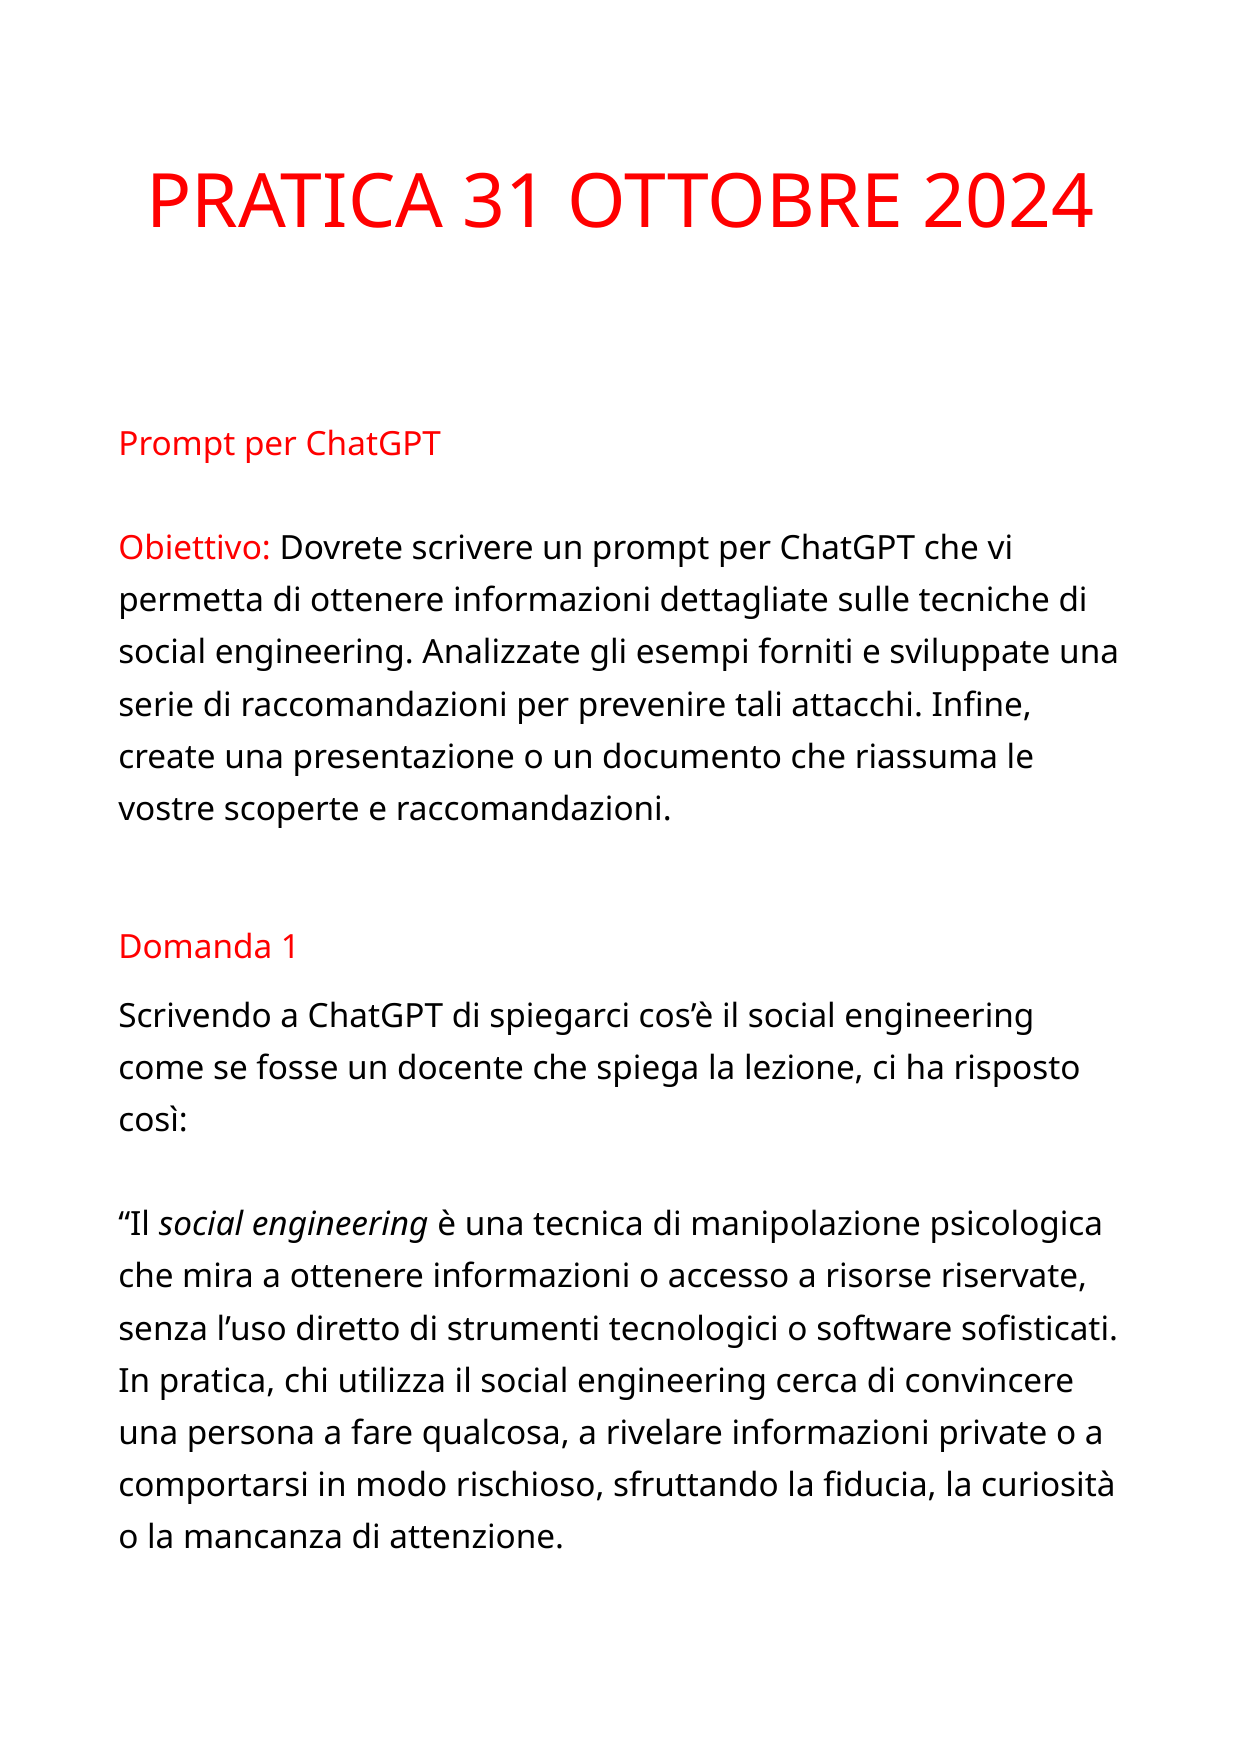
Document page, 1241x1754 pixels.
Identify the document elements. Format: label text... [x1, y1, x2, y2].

text Prompt per ChatGPT Obiettivo: Dovrete scrivere un prompt per ChatGPT che vi permetta di ottenere informazioni dettagliate sulle tecniche di social engineering. Analizzate gli esempi forniti e sviluppate una serie di raccomandazioni per prevenire tali attacchi. Infine, create una presentazione o un documento che riassuma le vostre scoperte e raccomandazioni. [118, 419, 1122, 830]
text Scrivendo a ChatGPT di spiegarci cos’è il social engineering come se fosse un docente che spiega la lezione, ci ha risposto così: “Il social engineering è una tecnica di manipolazione psicologica che mira a ottenere informazioni o accesso a risorse riservate, senza l’uso diretto di strumenti tecnologici o software sofisticati. In pratica, chi utilizza il social engineering cerca di convincere una persona a fare qualcosa, a rivelare informazioni private o a comportarsi in modo rischioso, sfruttando la fiducia, la curiosità o la mancanza di attenzione. [118, 991, 1122, 1559]
text Domanda 1 [118, 922, 1122, 968]
text PRATICA 31 OTTOBRE 2024 [118, 148, 1122, 250]
